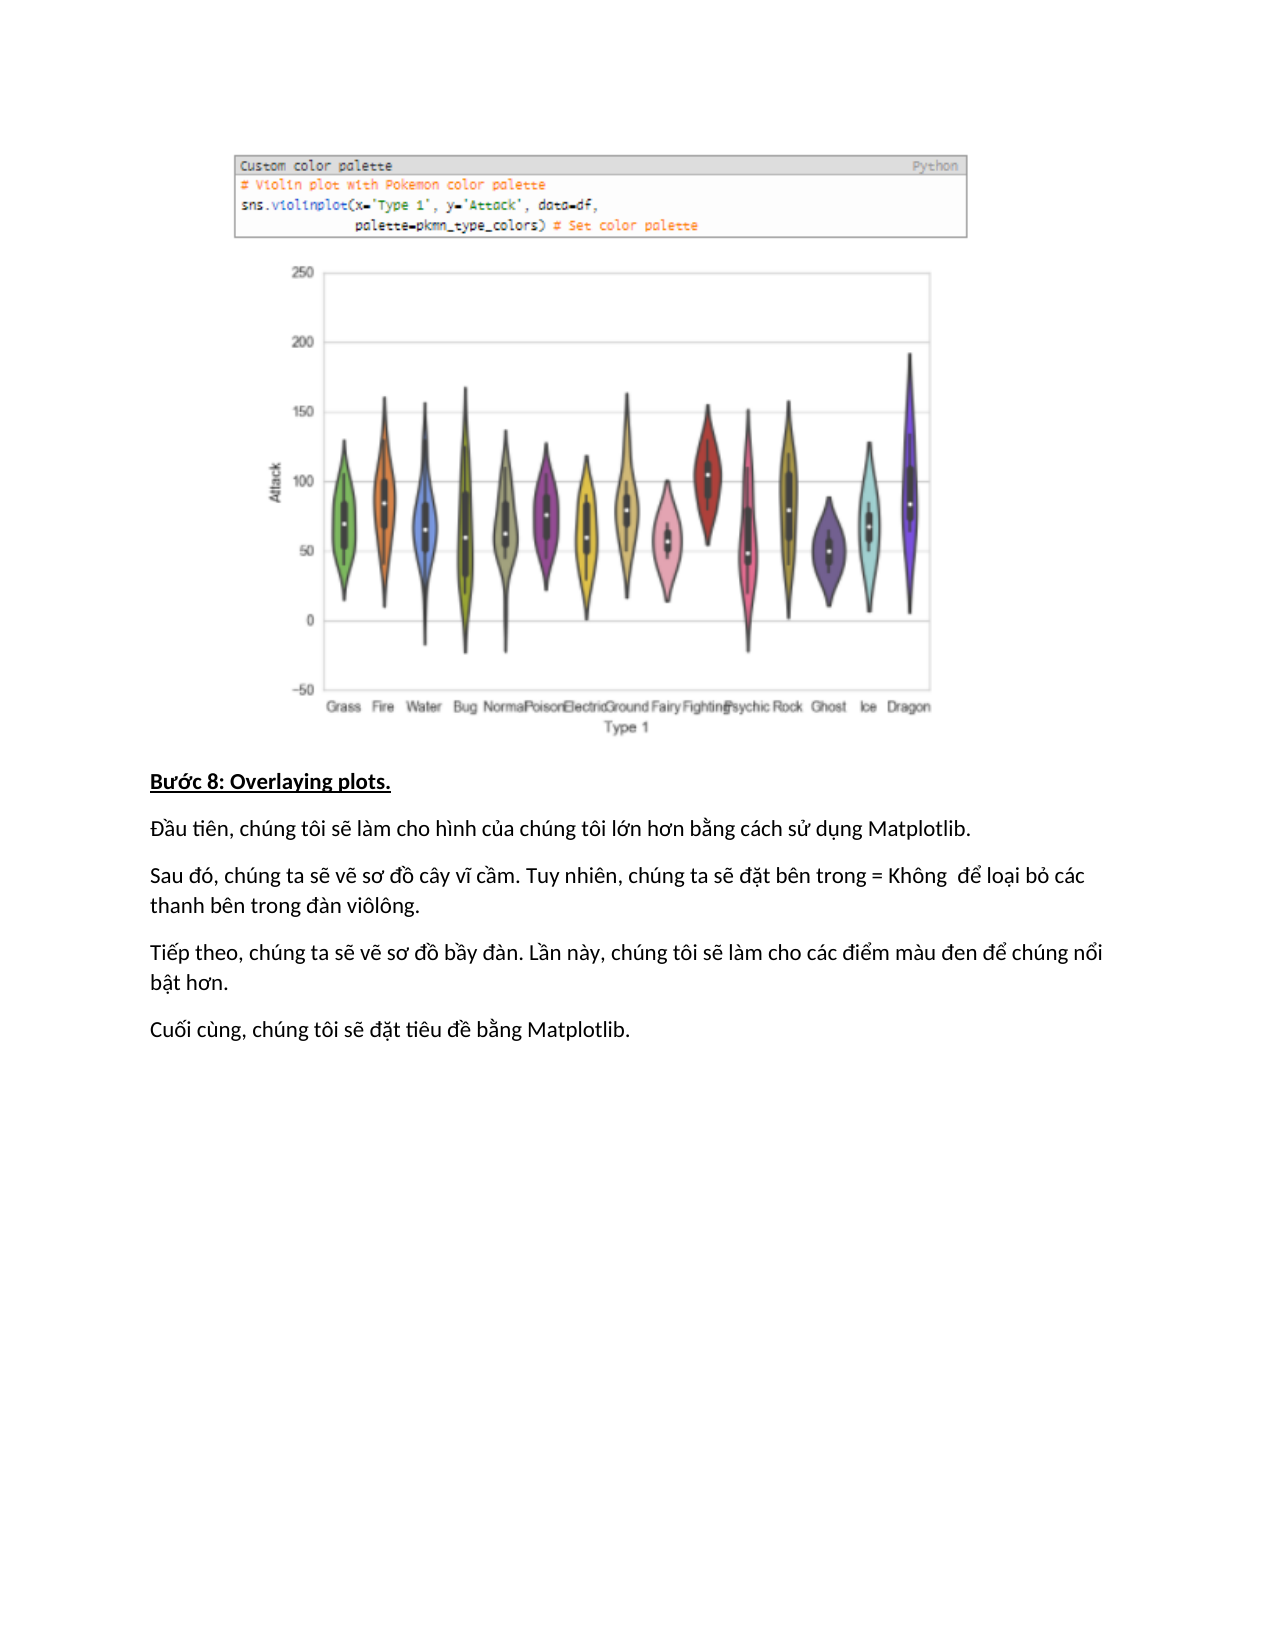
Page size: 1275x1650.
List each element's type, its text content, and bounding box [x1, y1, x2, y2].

text Bước 8: Overlaying plots. [150, 767, 1125, 795]
text Cuối cùng, chúng tôi sẽ đặt tiêu đề bằng Matplotlib. [150, 1015, 1125, 1043]
text Tiếp theo, chúng ta sẽ vẽ sơ đồ bầy đàn. Lần này, chúng tôi sẽ làm cho các điểm màu đen để chúng nổi bật hơn. [150, 938, 1125, 996]
text Đầu tiên, chúng tôi sẽ làm cho hình của chúng tôi lớn hơn bằng cách sử dụng Matplotlib. [150, 814, 1125, 842]
picture [225, 150, 1118, 749]
text Sau đó, chúng ta sẽ vẽ sơ đồ cây vĩ cầm. Tuy nhiên, chúng ta sẽ đặt bên trong = Không để loại bỏ các thanh bên trong đàn viôlông. [150, 861, 1125, 919]
